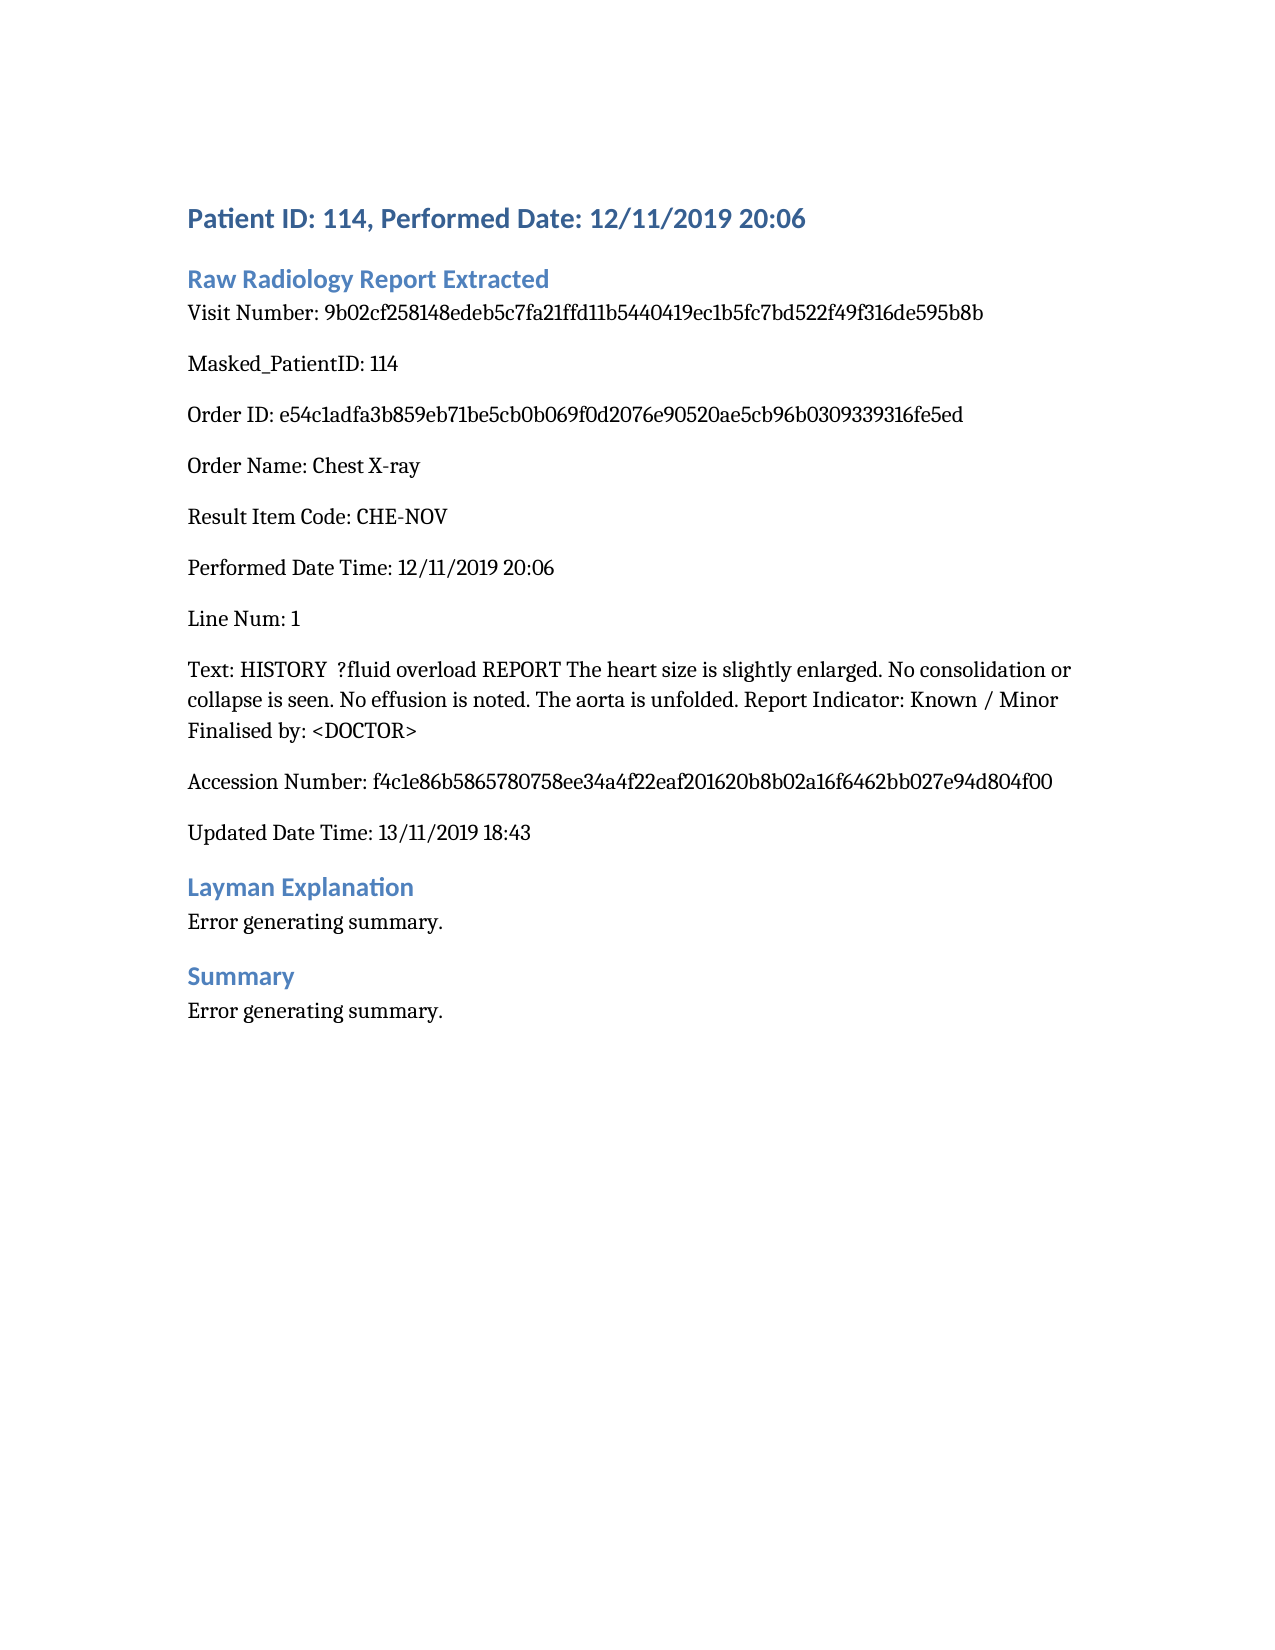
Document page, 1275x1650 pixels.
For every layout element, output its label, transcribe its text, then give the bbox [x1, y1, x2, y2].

text Error generating summary. [187, 997, 1087, 1024]
text Visit Number: 9b02cf258148edeb5c7fa21ffd11b5440419ec1b5fc7bd522f49f316de595b8b [187, 300, 1087, 326]
text Line Num: 1 [187, 606, 1087, 632]
subtitle Summary [187, 959, 1087, 992]
subtitle Patient ID: 114, Performed Date: 12/11/2019 20:06 [187, 200, 1087, 236]
subtitle Raw Radiology Report Extracted [187, 262, 1087, 295]
text Result Item Code: CHE-NOV [187, 504, 1087, 530]
text Performed Date Time: 12/11/2019 20:06 [187, 555, 1087, 581]
text Text: HISTORY ?fluid overload REPORT The heart size is slightly enlarged. No consolidation or collapse is seen. No effusion is noted. The aorta is unfolded. Report Indicator: Known / Minor Finalised by: <DOCTOR> [187, 657, 1087, 744]
text Order Name: Chest X-ray [187, 453, 1087, 479]
text Accession Number: f4c1e86b5865780758ee34a4f22eaf201620b8b02a16f6462bb027e94d804f00 [187, 768, 1087, 795]
subtitle Layman Explanation [187, 871, 1087, 903]
text Order ID: e54c1adfa3b859eb71be5cb0b069f0d2076e90520ae5cb96b0309339316fe5ed [187, 402, 1087, 428]
text Updated Date Time: 13/11/2019 18:43 [187, 819, 1087, 846]
text Error generating summary. [187, 908, 1087, 935]
text Masked_PatientID: 114 [187, 351, 1087, 377]
